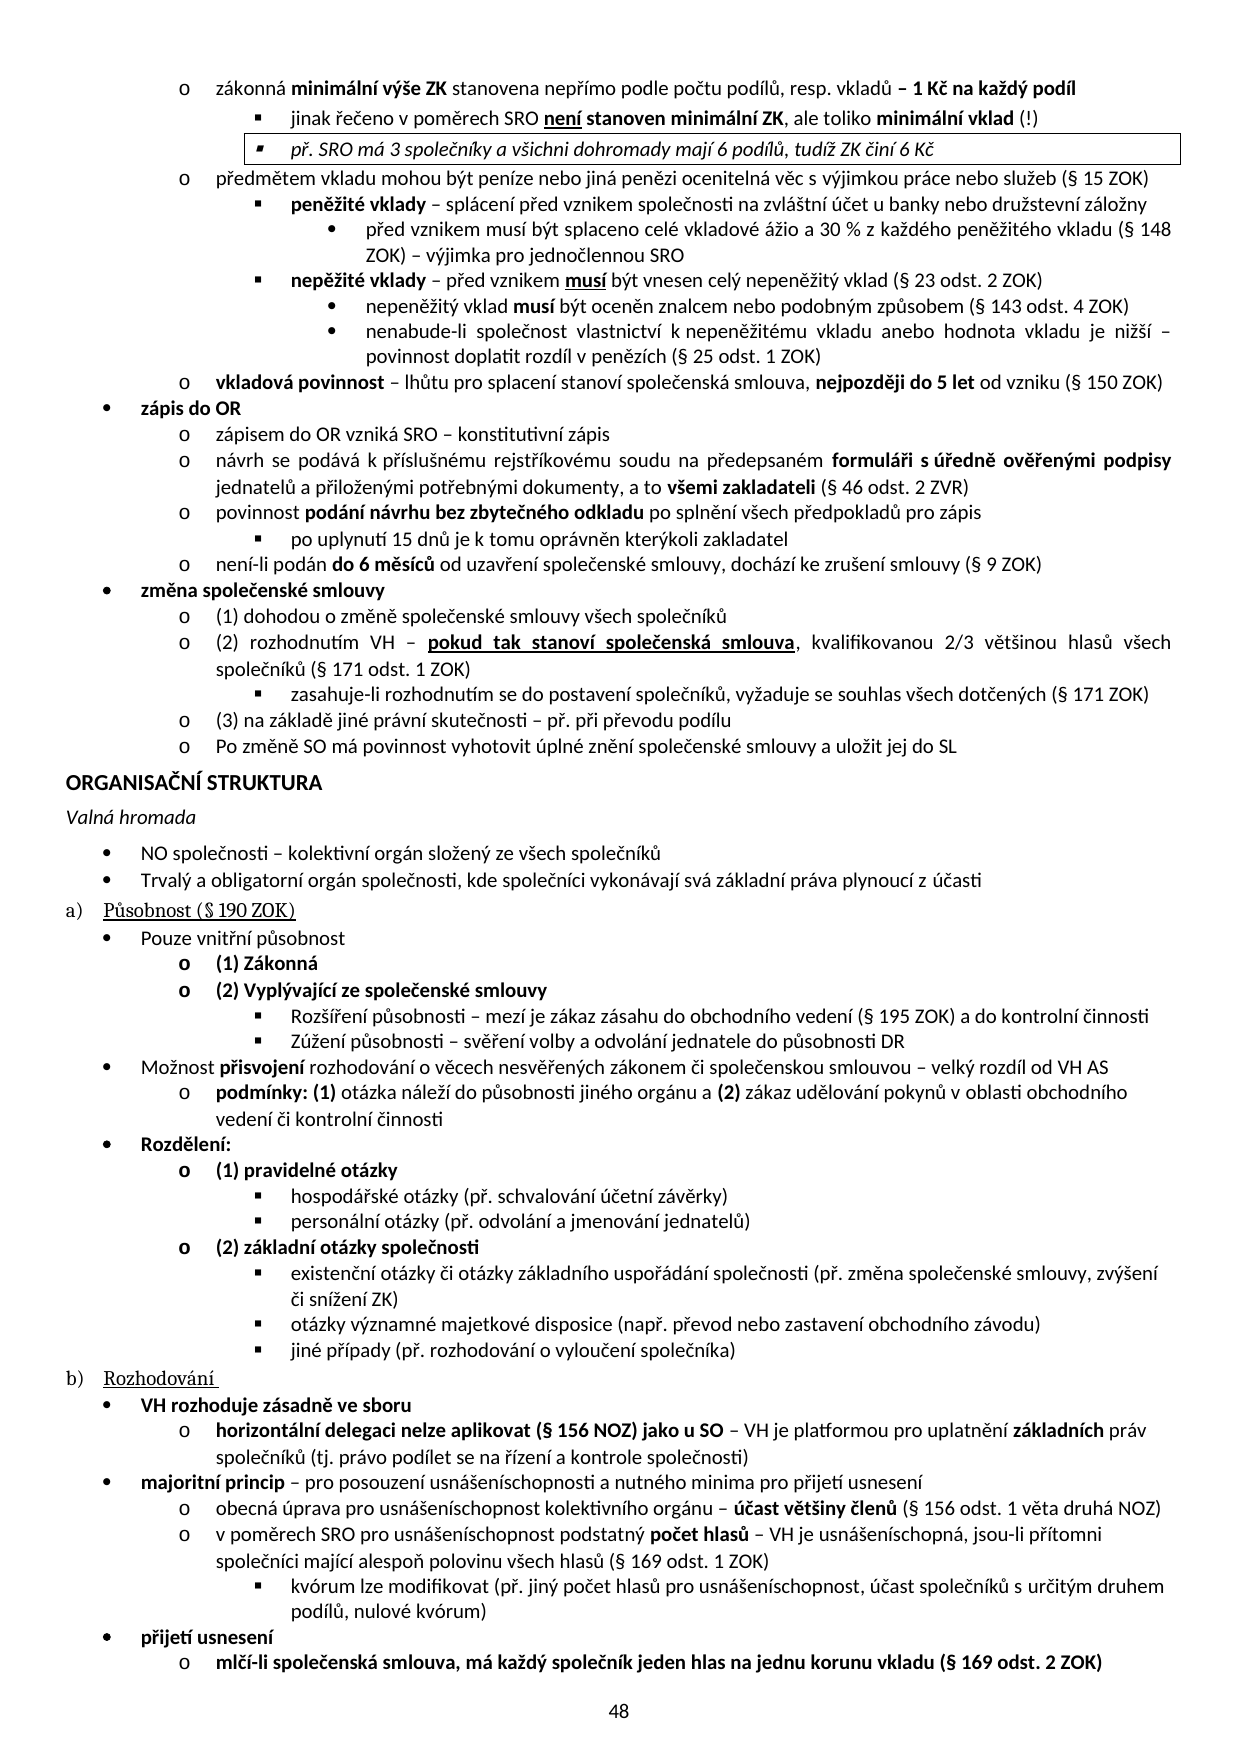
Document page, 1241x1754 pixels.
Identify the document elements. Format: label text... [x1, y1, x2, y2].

list (2) základní otázky společnosti [178, 1234, 1172, 1261]
list př. SRO má 3 společníky a všichni dohromady mají 6 podílů, tudíž ZK činí 6 Kč [245, 134, 1180, 164]
list přijetí usnesení [103, 1624, 1172, 1649]
list (1) dohodou o změně společenské smlouvy všech společníků [178, 603, 1172, 629]
list před vznikem musí být splaceno celé vkladové ážio a 30 % z každého peněžitého vkladu (§ 148 ZOK) – výjimka pro jednočlennou SRO [328, 217, 1172, 267]
list zákonná minimální výše ZK stanovena nepřímo podle počtu podílů, resp. vkladů – 1 Kč na každý podíl [178, 75, 1172, 101]
subtitle Rozhodování [66, 1366, 1172, 1390]
list existenční otázky či otázky základního uspořádání společnosti (př. změna společenské smlouvy, zvýšení či snížení ZK) [253, 1261, 1172, 1311]
list (1) pravidelné otázky [178, 1157, 1172, 1183]
list Pouze vnitřní působnost [103, 925, 1172, 950]
list vkladová povinnost – lhůtu pro splacení stanoví společenská smlouva, nejpozději do 5 let od vzniku (§ 150 ZOK) [178, 369, 1172, 396]
list (1) Zákonná [178, 950, 1172, 977]
list zápis do OR [103, 396, 1172, 421]
list horizontální delegaci nelze aplikovat (§ 156 NOZ) jako u SO – VH je platformou pro uplatnění základních práv společníků (tj. právo podílet se na řízení a kontrole společnosti) [178, 1418, 1172, 1469]
list není-li podán do 6 měsíců od uzavření společenské smlouvy, dochází ke zrušení smlouvy (§ 9 ZOK) [178, 551, 1172, 578]
subtitle ORGANISAČNÍ STRUKTURA [66, 768, 1172, 796]
list jinak řečeno v poměrech SRO není stanoven minimální ZK, ale toliko minimální vklad (!) [253, 106, 1172, 131]
list povinnost podání návrhu bez zbytečného odkladu po splnění všech předpokladů pro zápis [178, 499, 1172, 526]
list nenabude-li společnost vlastnictví k nepeněžitému vkladu anebo hodnota vkladu je nižší – povinnost doplatit rozdíl v penězích (§ 25 odst. 1 ZOK) [328, 318, 1172, 369]
list nepeněžitý vklad musí být oceněn znalcem nebo podobným způsobem (§ 143 odst. 4 ZOK) [328, 293, 1172, 318]
list zápisem do OR vzniká SRO – konstitutivní zápis [178, 421, 1172, 447]
list otázky významné majetkové disposice (např. převod nebo zastavení obchodního závodu) [253, 1311, 1172, 1337]
list Možnost přisvojení rozhodování o věcech nesvěřených zákonem či společenskou smlouvou – velký rozdíl od VH AS [103, 1054, 1172, 1079]
list (2) rozhodnutím VH – pokud tak stanoví společenská smlouva, kvalifikovanou 2/3 většinou hlasů všech společníků (§ 171 odst. 1 ZOK) [178, 629, 1172, 681]
list majoritní princip – pro posouzení usnášeníschopnosti a nutného minima pro přijetí usnesení [103, 1469, 1172, 1495]
list VH rozhoduje zásadně ve sboru [103, 1392, 1172, 1418]
list NO společnosti – kolektivní orgán složený ze všech společníků [103, 840, 1172, 866]
list návrh se podává k příslušnému rejstříkovému soudu na předepsaném formuláři s úředně ověřenými podpisy jednatelů a přiloženými potřebnými dokumenty, a to všemi zakladateli (§ 46 odst. 2 ZVR) [178, 447, 1172, 499]
subtitle Působnost (§ 190 ZOK) [66, 899, 1172, 923]
list Rozdělení: [103, 1131, 1172, 1157]
list jiné případy (př. rozhodování o vyloučení společníka) [253, 1337, 1172, 1362]
list (2) Vyplývající ze společenské smlouvy [178, 977, 1172, 1003]
list obecná úprava pro usnášeníschopnost kolektivního orgánu – účast většiny členů (§ 156 odst. 1 věta druhá NOZ) [178, 1495, 1172, 1521]
list zasahuje-li rozhodnutím se do postavení společníků, vyžaduje se souhlas všech dotčených (§ 171 ZOK) [253, 681, 1172, 707]
list mlčí-li společenská smlouva, má každý společník jeden hlas na jednu korunu vkladu (§ 169 odst. 2 ZOK) [178, 1649, 1172, 1676]
list podmínky: (1) otázka náleží do působnosti jiného orgánu a (2) zákaz udělování pokynů v oblasti obchodního vedení či kontrolní činnosti [178, 1079, 1172, 1131]
list Rozšíření působnosti – mezí je zákaz zásahu do obchodního vedení (§ 195 ZOK) a do kontrolní činnosti [253, 1003, 1172, 1029]
list předmětem vkladu mohou být peníze nebo jiná penězi ocenitelná věc s výjimkou práce nebo služeb (§ 15 ZOK) [178, 165, 1172, 191]
list Zúžení působnosti – svěření volby a odvolání jednatele do působnosti DR [253, 1029, 1172, 1054]
list Trvalý a obligatorní orgán společnosti, kde společníci vykonávají svá základní práva plynoucí z účasti [103, 867, 1172, 893]
list po uplynutí 15 dnů je k tomu oprávněn kterýkoli zakladatel [253, 526, 1172, 551]
list kvórum lze modifikovat (př. jiný počet hlasů pro usnášeníschopnost, účast společníků s určitým druhem podílů, nulové kvórum) [253, 1573, 1172, 1624]
list peněžité vklady – splácení před vznikem společnosti na zvláštní účet u banky nebo družstevní záložny [253, 191, 1172, 217]
list (3) na základě jiné právní skutečnosti – př. při převodu podílu [178, 707, 1172, 733]
list personální otázky (př. odvolání a jmenování jednatelů) [253, 1209, 1172, 1234]
list v poměrech SRO pro usnášeníschopnost podstatný počet hlasů – VH je usnášeníschopná, jsou-li přítomni společníci mající alespoň polovinu všech hlasů (§ 169 odst. 1 ZOK) [178, 1521, 1172, 1573]
list změna společenské smlouvy [103, 578, 1172, 603]
list nepěžité vklady – před vznikem musí být vnesen celý nepeněžitý vklad (§ 23 odst. 2 ZOK) [253, 267, 1172, 293]
list Po změně SO má povinnost vyhotovit úplné znění společenské smlouvy a uložit jej do SL [178, 733, 1172, 760]
list hospodářské otázky (př. schvalování účetní závěrky) [253, 1183, 1172, 1209]
subtitle Valná hromada [66, 804, 1172, 830]
